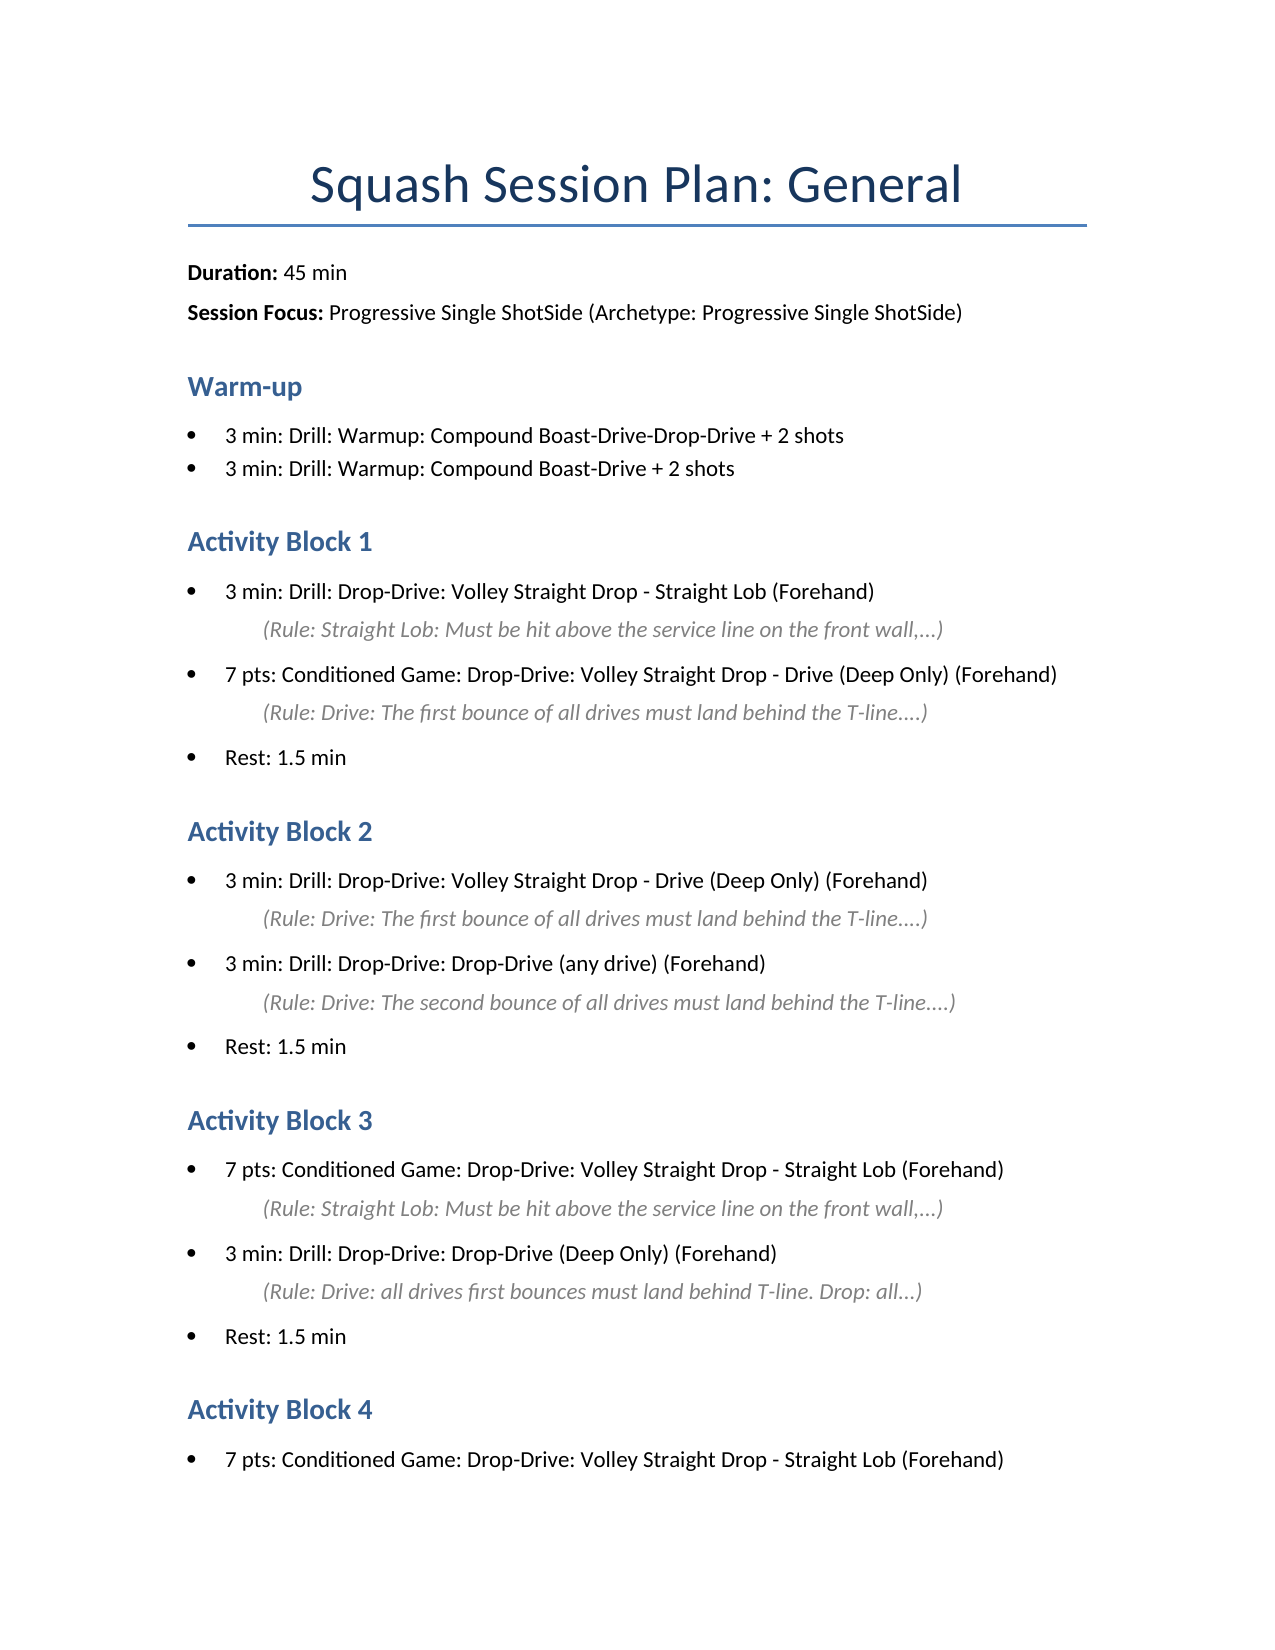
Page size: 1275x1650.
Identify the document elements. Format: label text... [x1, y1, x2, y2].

list 3 min: Drill: Warmup: Compound Boast-Drive + 2 shots [187, 454, 1087, 482]
subtitle Activity Block 2 [187, 813, 1087, 848]
list 3 min: Drill: Drop-Drive: Volley Straight Drop - Drive (Deep Only) (Forehand) [187, 866, 1087, 894]
subtitle Activity Block 3 [187, 1102, 1087, 1138]
list 3 min: Drill: Drop-Drive: Drop-Drive (any drive) (Forehand) [187, 949, 1087, 977]
subtitle Activity Block 4 [187, 1391, 1087, 1427]
list 3 min: Drill: Drop-Drive: Drop-Drive (Deep Only) (Forehand) [187, 1239, 1087, 1267]
list 7 pts: Conditioned Game: Drop-Drive: Volley Straight Drop - Straight Lob (Forehand) [187, 1445, 1087, 1473]
text Session Focus: Progressive Single ShotSide (Archetype: Progressive Single ShotSide) [187, 298, 1087, 326]
list 3 min: Drill: Drop-Drive: Volley Straight Drop - Straight Lob (Forehand) [187, 577, 1087, 605]
title Squash Session Plan: General [187, 150, 1087, 227]
text (Rule: Drive: The second bounce of all drives must land behind the T-line....) [262, 988, 1087, 1016]
text (Rule: Drive: The first bounce of all drives must land behind the T-line....) [262, 904, 1087, 933]
text Duration: 45 min [187, 258, 1087, 286]
subtitle Activity Block 1 [187, 523, 1087, 559]
list Rest: 1.5 min [187, 743, 1087, 771]
text (Rule: Drive: all drives first bounces must land behind T-line. Drop: all...) [262, 1277, 1087, 1305]
list Rest: 1.5 min [187, 1032, 1087, 1060]
list 3 min: Drill: Warmup: Compound Boast-Drive-Drop-Drive + 2 shots [187, 421, 1087, 449]
list 7 pts: Conditioned Game: Drop-Drive: Volley Straight Drop - Drive (Deep Only) (Forehand) [187, 660, 1087, 688]
text (Rule: Straight Lob: Must be hit above the service line on the front wall,...) [262, 1194, 1087, 1222]
subtitle Warm-up [187, 368, 1087, 404]
list 7 pts: Conditioned Game: Drop-Drive: Volley Straight Drop - Straight Lob (Forehand) [187, 1156, 1087, 1183]
text (Rule: Drive: The first bounce of all drives must land behind the T-line....) [262, 698, 1087, 726]
text (Rule: Straight Lob: Must be hit above the service line on the front wall,...) [262, 615, 1087, 643]
list Rest: 1.5 min [187, 1322, 1087, 1350]
